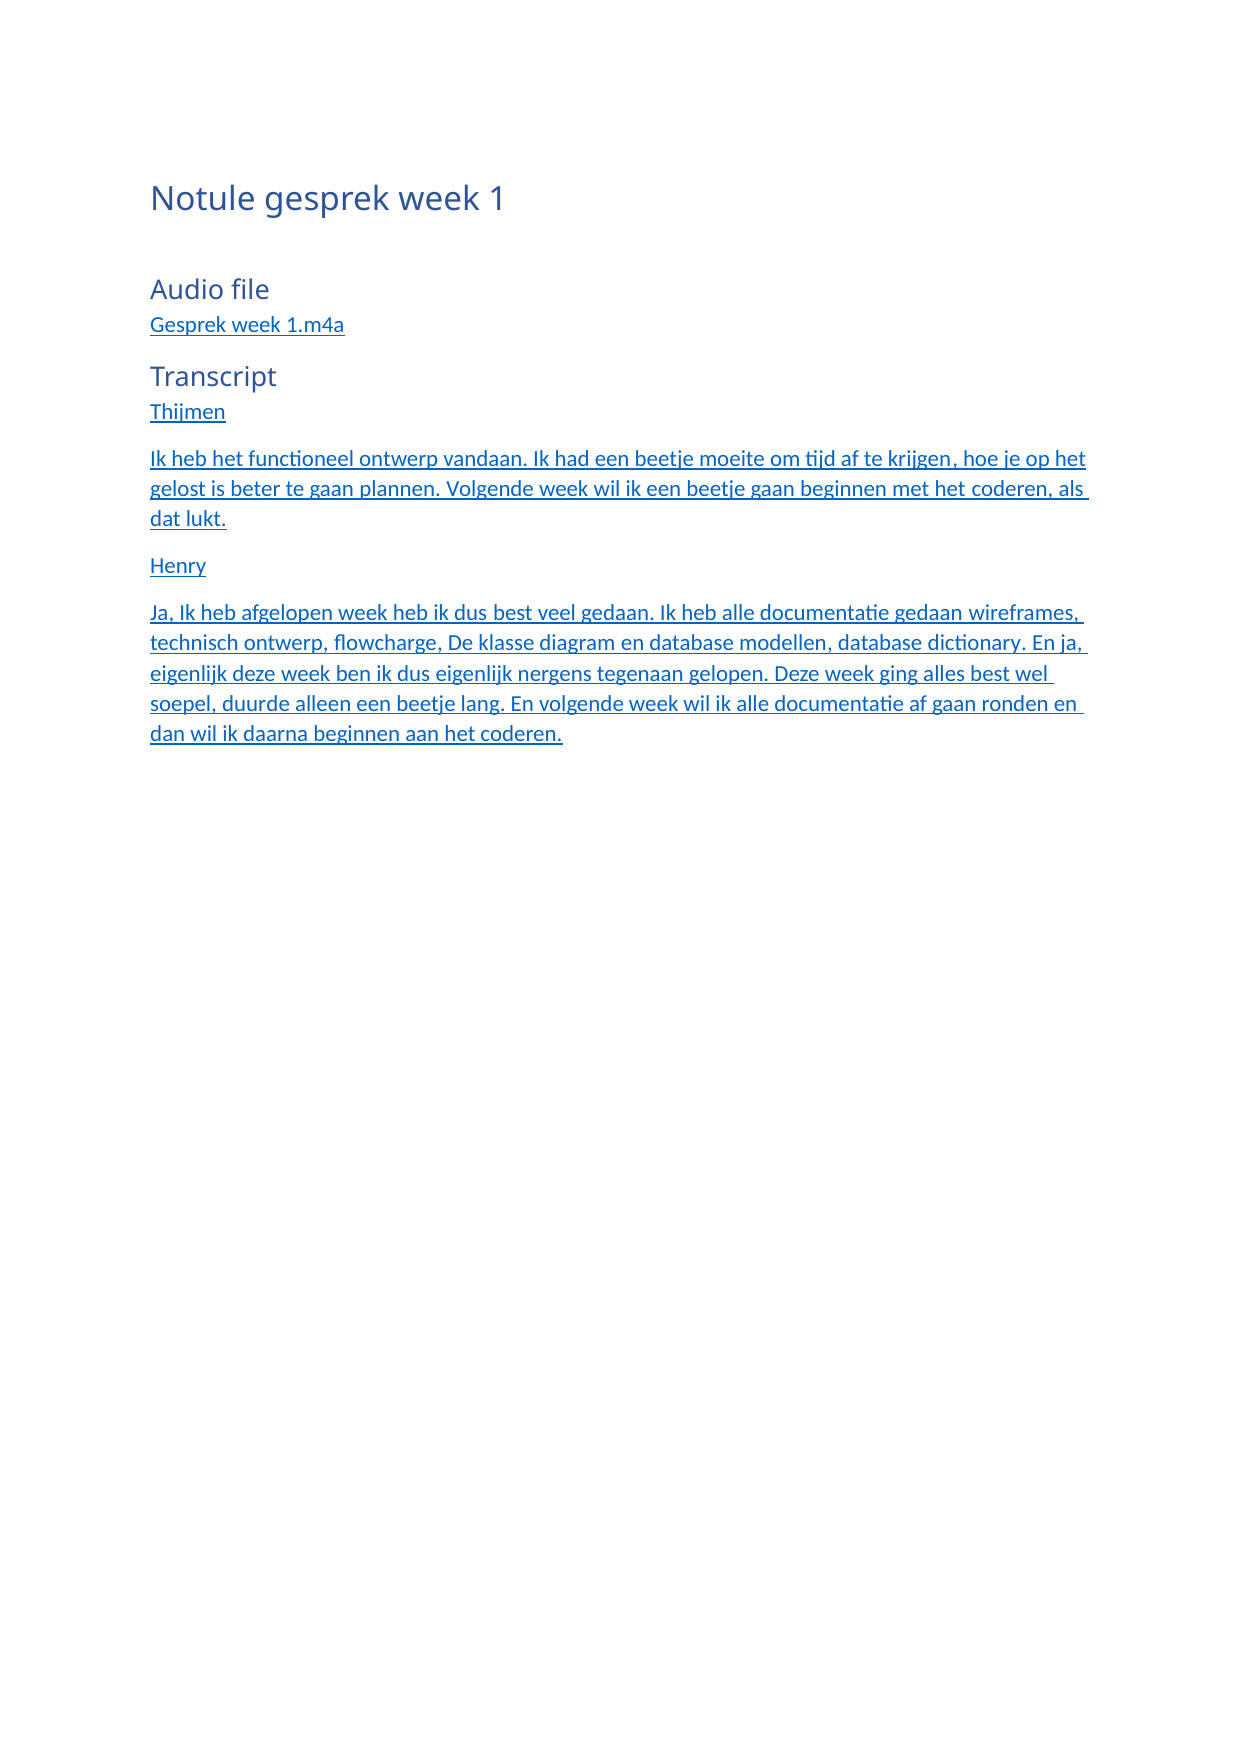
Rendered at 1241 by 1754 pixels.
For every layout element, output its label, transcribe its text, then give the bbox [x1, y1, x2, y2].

text Ik heb het functioneel ontwerp vandaan. Ik had een beetje moeite om tijd af te krijgen, hoe je op het gelost is beter te gaan plannen. Volgende week wil ik een beetje gaan beginnen met het coderen, als dat lukt. [150, 444, 1090, 533]
text Ja, Ik heb afgelopen week heb ik dus best veel gedaan. Ik heb alle documentatie gedaan wireframes, technisch ontwerp, flowcharge, De klasse diagram en database modellen, database dictionary. En ja, eigenlijk deze week ben ik dus eigenlijk nergens tegenaan gelopen. Deze week ging alles best wel soepel, duurde alleen een beetje lang. En volgende week wil ik alle documentatie af gaan ronden en dan wil ik daarna beginnen aan het coderen. [150, 598, 1090, 747]
text Thijmen [150, 397, 1090, 425]
subtitle Audio file [150, 271, 1090, 308]
subtitle Notule gesprek week 1 [150, 175, 1090, 220]
text Henry [150, 551, 1090, 579]
subtitle Transcript [150, 357, 1090, 394]
text Gesprek week 1.m4a [150, 311, 1090, 339]
